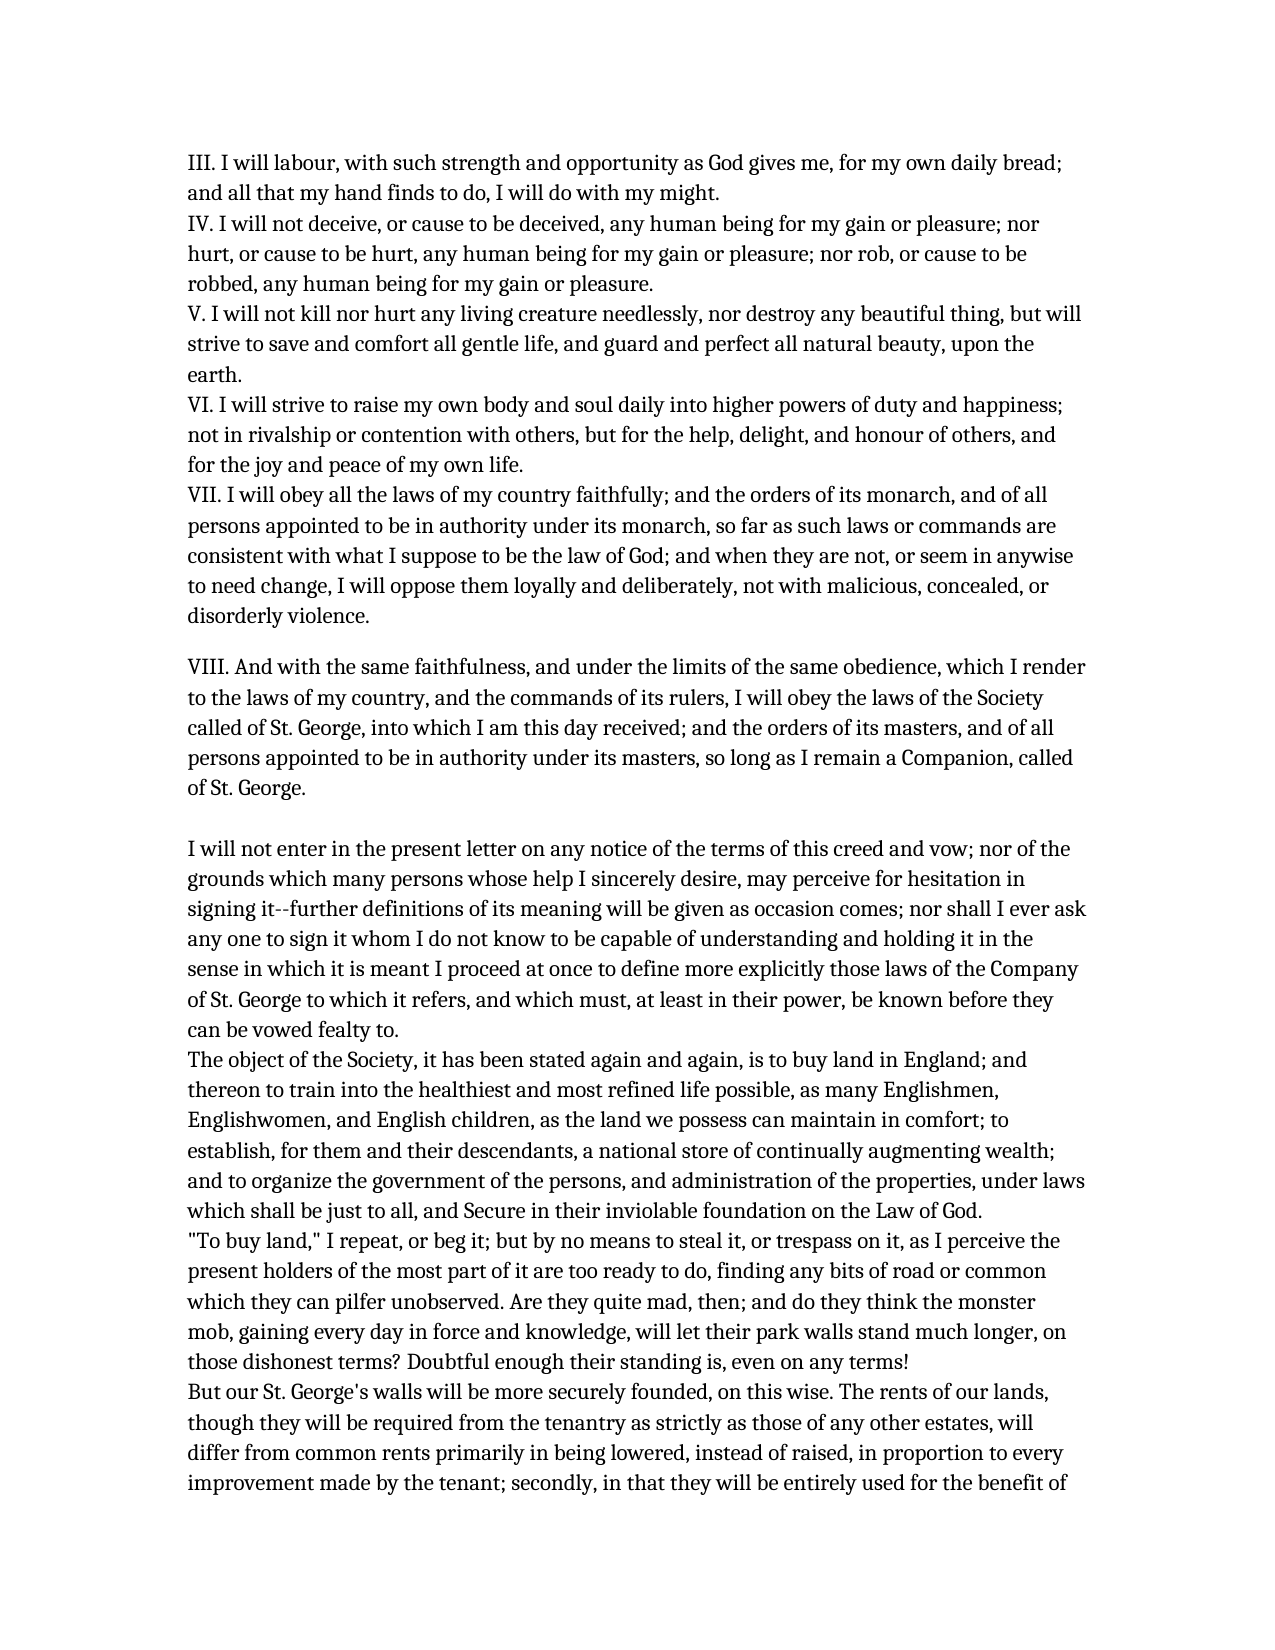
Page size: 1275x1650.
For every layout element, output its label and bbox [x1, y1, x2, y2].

text [187, 654, 1087, 1496]
text [187, 150, 1087, 629]
